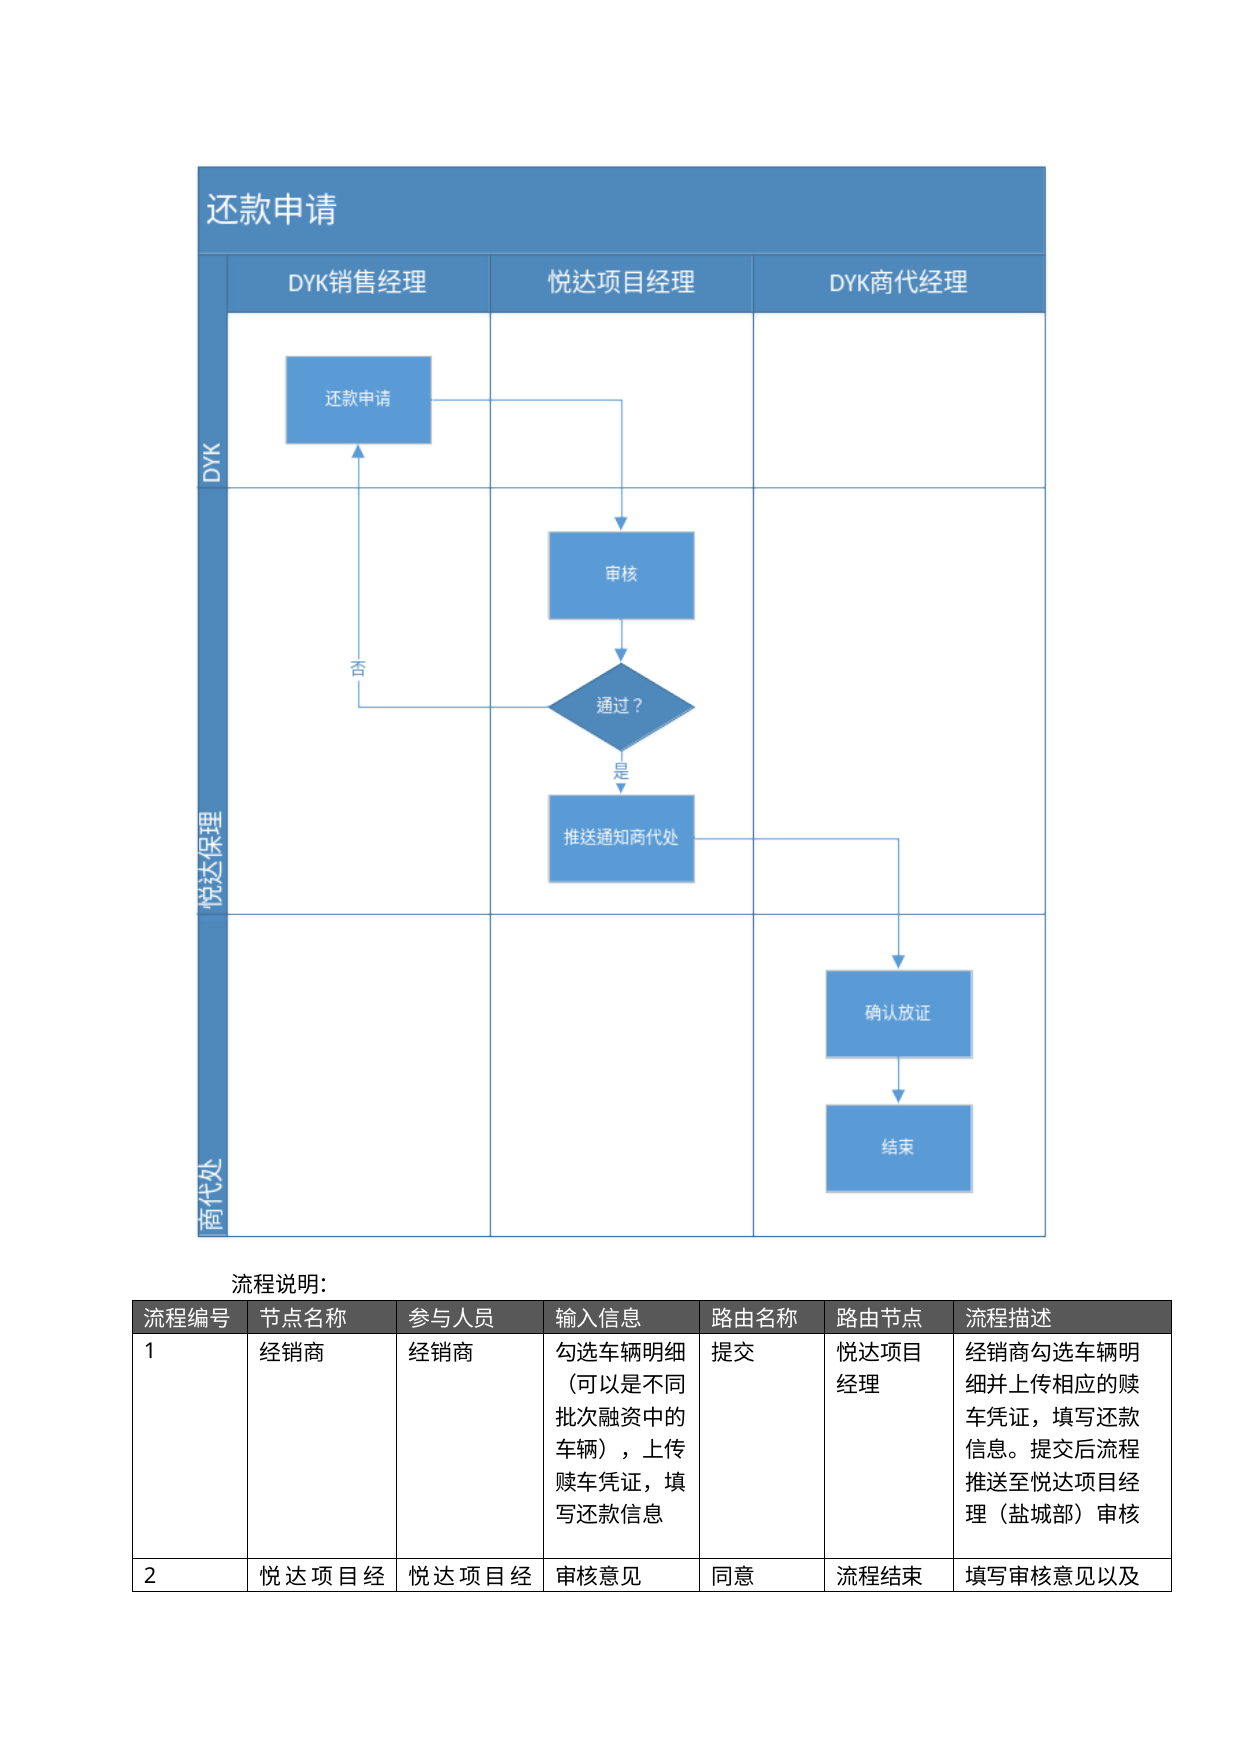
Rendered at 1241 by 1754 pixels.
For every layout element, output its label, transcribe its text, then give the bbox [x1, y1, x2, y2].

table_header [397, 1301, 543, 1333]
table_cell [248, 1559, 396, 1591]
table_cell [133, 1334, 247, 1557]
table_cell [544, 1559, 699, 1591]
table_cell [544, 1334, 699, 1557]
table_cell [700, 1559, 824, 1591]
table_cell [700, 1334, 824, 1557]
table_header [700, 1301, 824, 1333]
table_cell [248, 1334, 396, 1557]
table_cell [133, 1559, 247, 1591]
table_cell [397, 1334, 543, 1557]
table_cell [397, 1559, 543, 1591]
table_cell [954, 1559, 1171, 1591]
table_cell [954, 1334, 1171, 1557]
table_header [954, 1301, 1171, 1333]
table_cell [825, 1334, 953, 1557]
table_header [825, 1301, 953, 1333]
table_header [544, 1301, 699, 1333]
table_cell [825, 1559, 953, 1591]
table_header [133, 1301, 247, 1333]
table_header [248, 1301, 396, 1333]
text 流程说明： [187, 162, 1053, 1299]
subtitle 2.5.1 应收账款统计分析 [196, 174, 1049, 1243]
